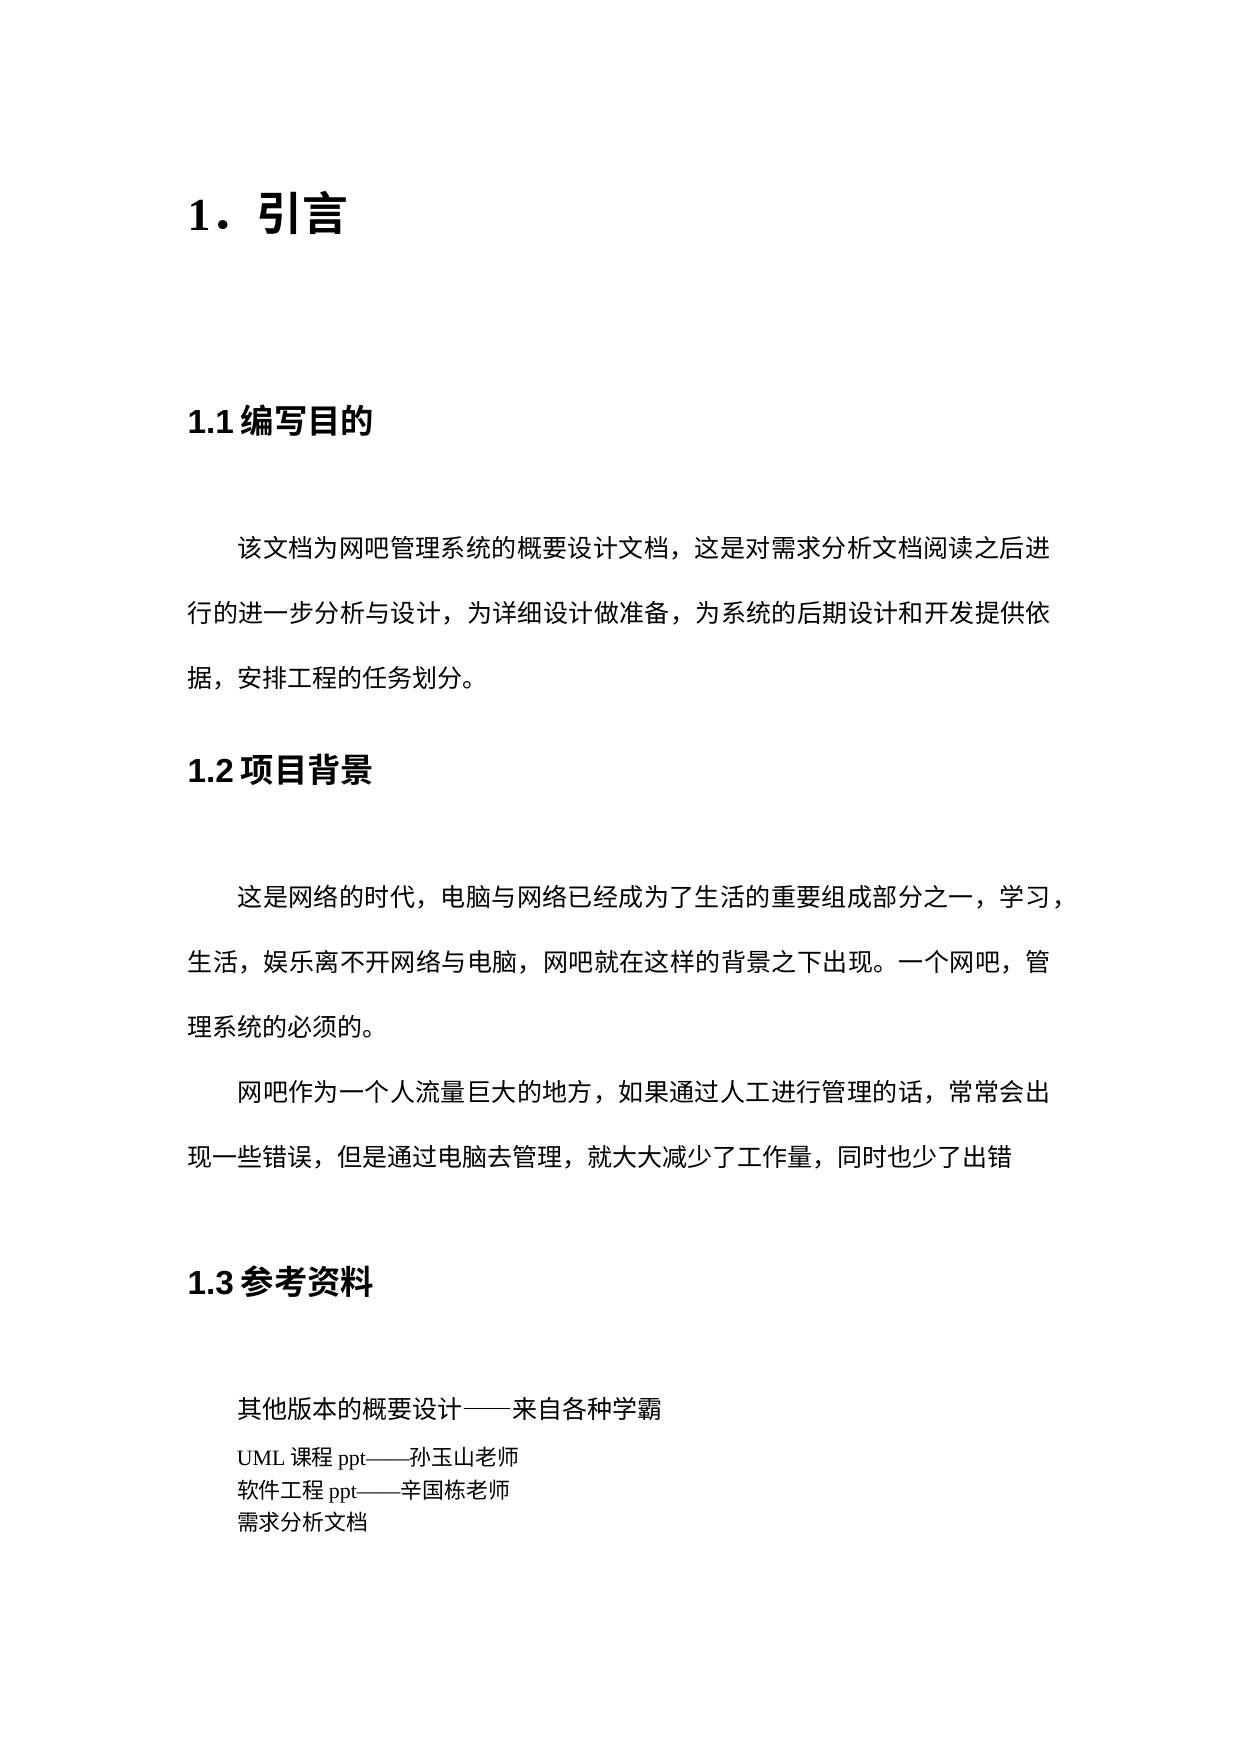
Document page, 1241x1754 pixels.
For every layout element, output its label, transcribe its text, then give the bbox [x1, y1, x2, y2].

subtitle 1.1编写目的 [187, 387, 1053, 452]
subtitle 1．引言 [187, 162, 1053, 259]
text 该文档为网吧管理系统的概要设计文档，这是对需求分析文档阅读之后进行的进一步分析与设计，为详细设计做准备，为系统的后期设计和开发提供依据，安排工程的任务划分。 [187, 514, 1053, 709]
text 其他版本的概要设计——来自各种学霸 [187, 1375, 1053, 1440]
text UML课程ppt——孙玉山老师 [187, 1440, 1053, 1472]
text 软件工程ppt——辛国栋老师 [187, 1472, 1053, 1505]
text 这是网络的时代，电脑与网络已经成为了生活的重要组成部分之一，学习，生活，娱乐离不开网络与电脑，网吧就在这样的背景之下出现。一个网吧，管理系统的必须的。 [187, 863, 1053, 1058]
subtitle 1.2项目背景 [187, 736, 1053, 801]
text 网吧作为一个人流量巨大的地方，如果通过人工进行管理的话，常常会出现一些错误，但是通过电脑去管理，就大大减少了工作量，同时也少了出错 [187, 1058, 1053, 1188]
text 需求分析文档 [187, 1505, 1053, 1537]
subtitle 1.3参考资料 [187, 1248, 1053, 1313]
